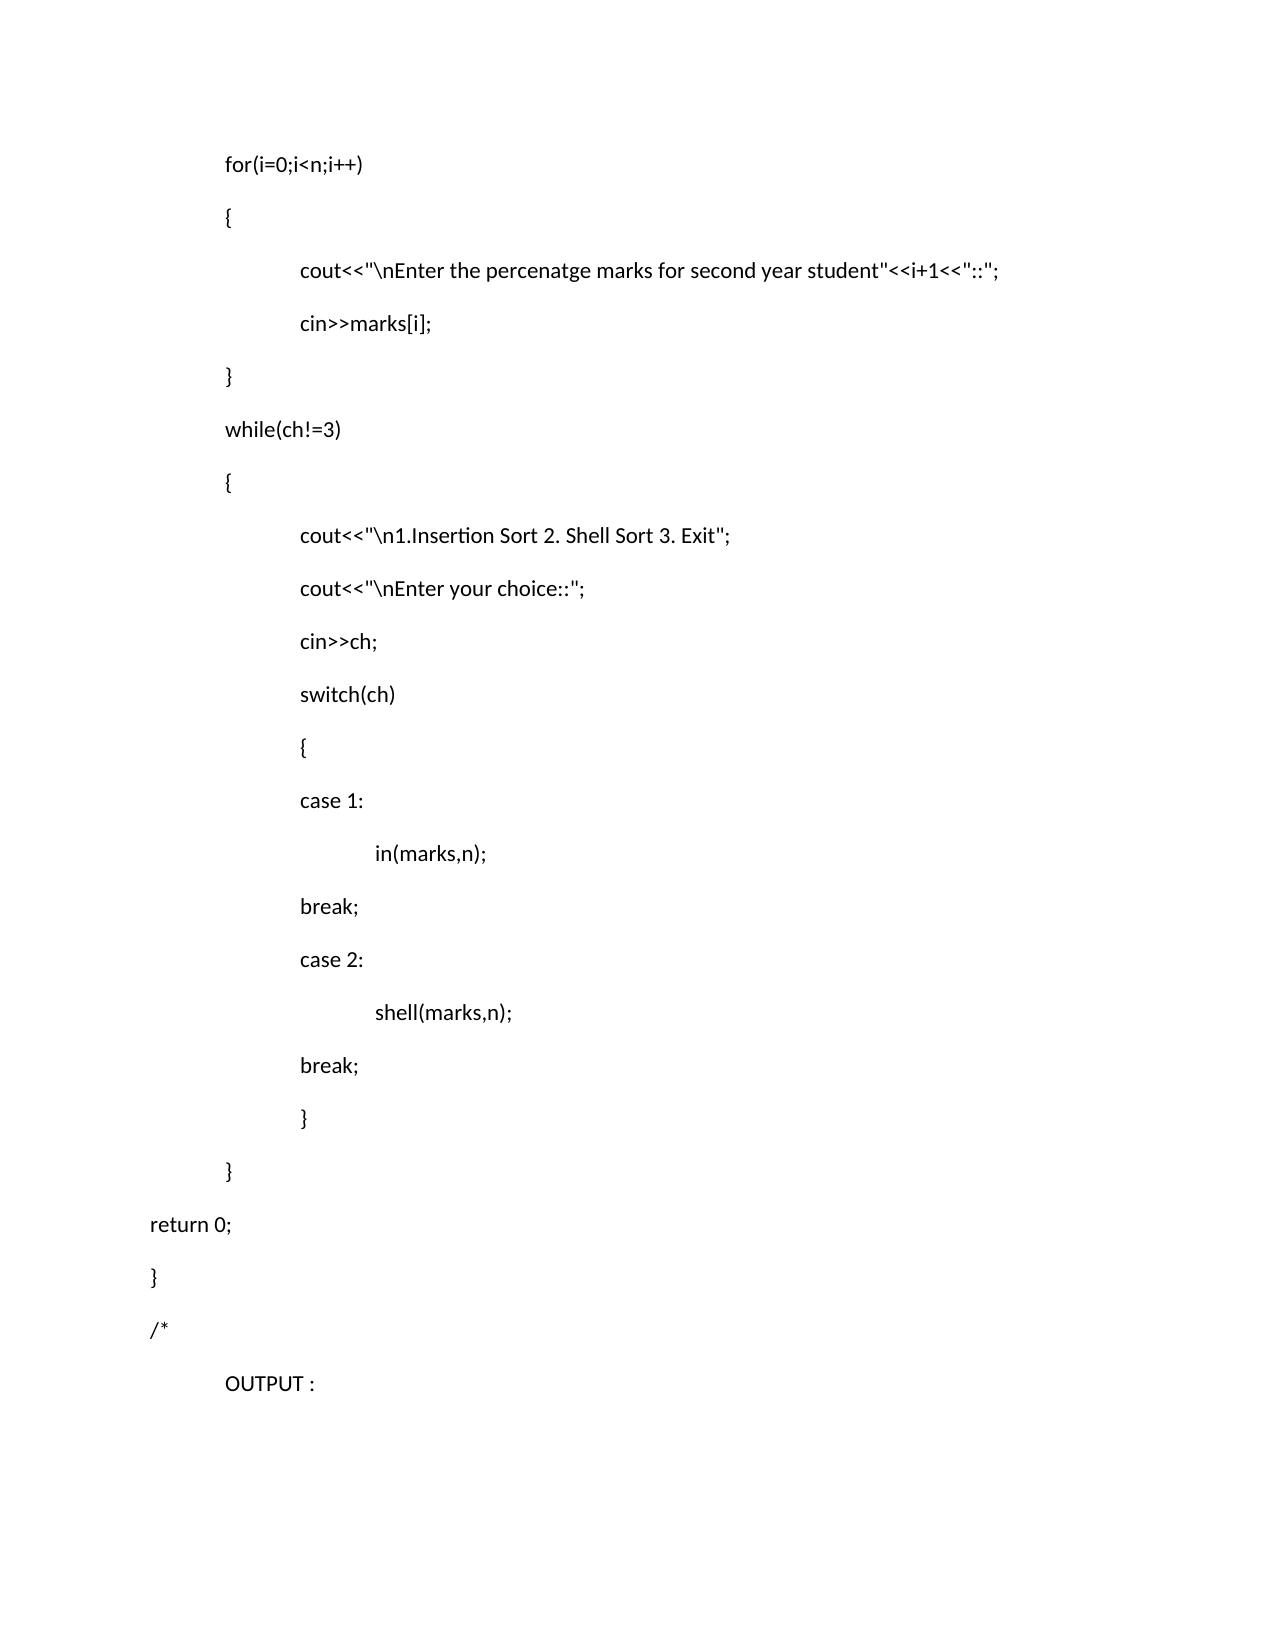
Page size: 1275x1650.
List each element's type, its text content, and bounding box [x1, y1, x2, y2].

text in(marks,n); [150, 839, 1125, 867]
text break; [150, 892, 1125, 920]
text /* [150, 1316, 1125, 1344]
text } [150, 1104, 1125, 1132]
text cout<<"\nEnter the percenatge marks for second year student"<<i+1<<"::"; [150, 256, 1125, 284]
text } [150, 1263, 1125, 1291]
text OUTPUT : [150, 1369, 1125, 1397]
text } [150, 362, 1125, 390]
text while(ch!=3) [150, 415, 1125, 443]
text switch(ch) [150, 680, 1125, 708]
text cin>>ch; [150, 627, 1125, 655]
text break; [150, 1051, 1125, 1079]
text cin>>marks[i]; [150, 309, 1125, 337]
text { [150, 203, 1125, 231]
text shell(marks,n); [150, 998, 1125, 1026]
text case 2: [150, 945, 1125, 973]
text return 0; [150, 1210, 1125, 1238]
text } [150, 1157, 1125, 1185]
text case 1: [150, 786, 1125, 814]
text { [150, 733, 1125, 761]
text cout<<"\n1.Insertion Sort 2. Shell Sort 3. Exit"; [150, 521, 1125, 549]
text cout<<"\nEnter your choice::"; [150, 574, 1125, 602]
text { [150, 468, 1125, 496]
text for(i=0;i<n;i++) [150, 150, 1125, 178]
